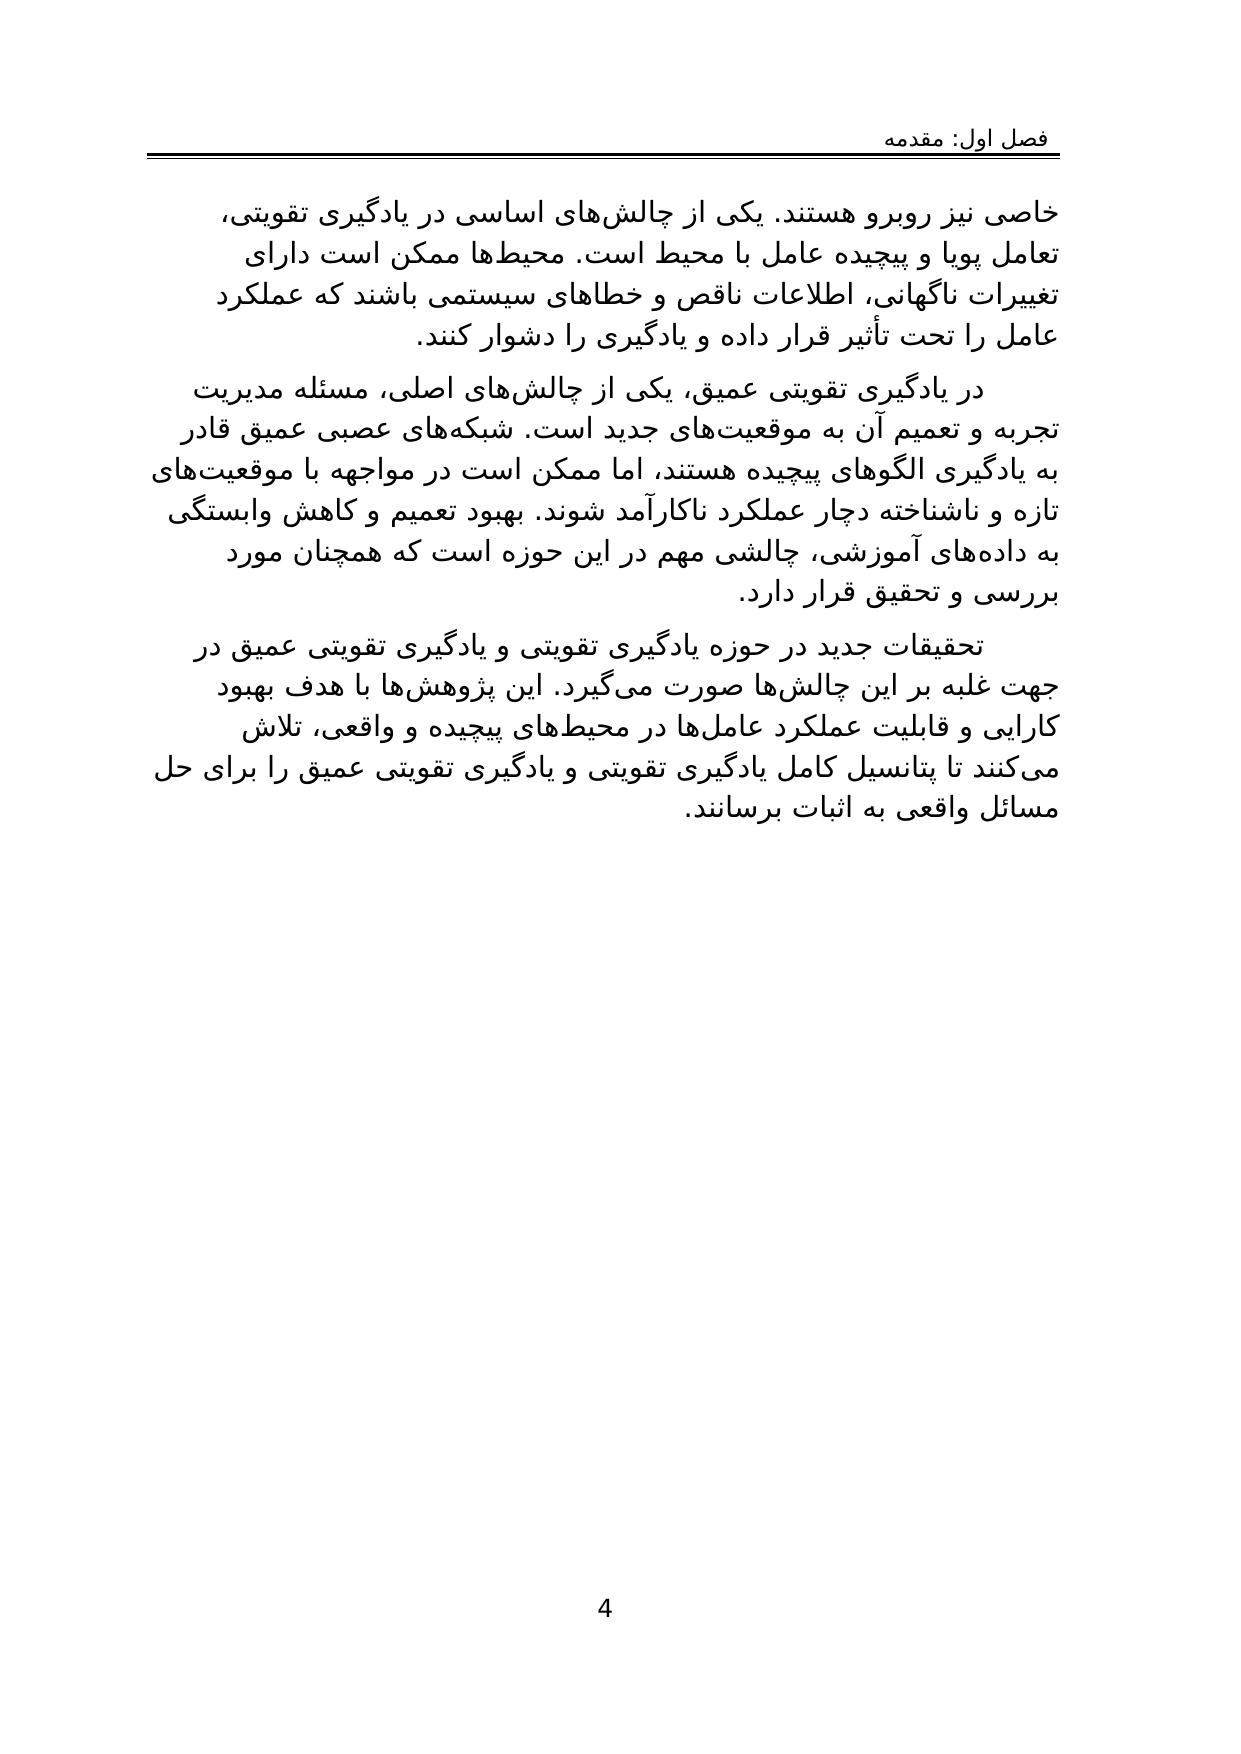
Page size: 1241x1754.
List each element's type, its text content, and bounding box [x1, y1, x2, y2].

text تحقیقات جدید در حوزه یادگیری تقویتی و یادگیری تقویتی عمیق در جهت غلبه بر این چالش‌ها صورت می‌گیرد. این پژوهش‌ها با هدف بهبود کارایی و قابلیت عملکرد عامل‌ها در محیط‌های پیچیده و واقعی، تلاش می‌کنند تا پتانسیل کامل یادگیری تقویتی و یادگیری تقویتی عمیق را برای حل مسائل واقعی به اثبات برسانند. [150, 628, 1060, 825]
text در یادگیری تقویتی عمیق، یکی از چالش‌های اصلی، مسئله مدیریت تجربه و تعمیم آن به موقعیت‌های جدید است. شبکه‌های عصبی عمیق قادر به یادگیری الگوهای پیچیده هستند، اما ممکن است در مواجهه با موقعیت‌های تازه و ناشناخته دچار عملکرد ناکارآمد شوند. بهبود تعمیم و کاهش وابستگی به داده‌های آموزشی، چالشی مهم در این حوزه است که همچنان مورد بررسی و تحقیق قرار دارد. [150, 371, 1060, 609]
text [150, 196, 1060, 352]
